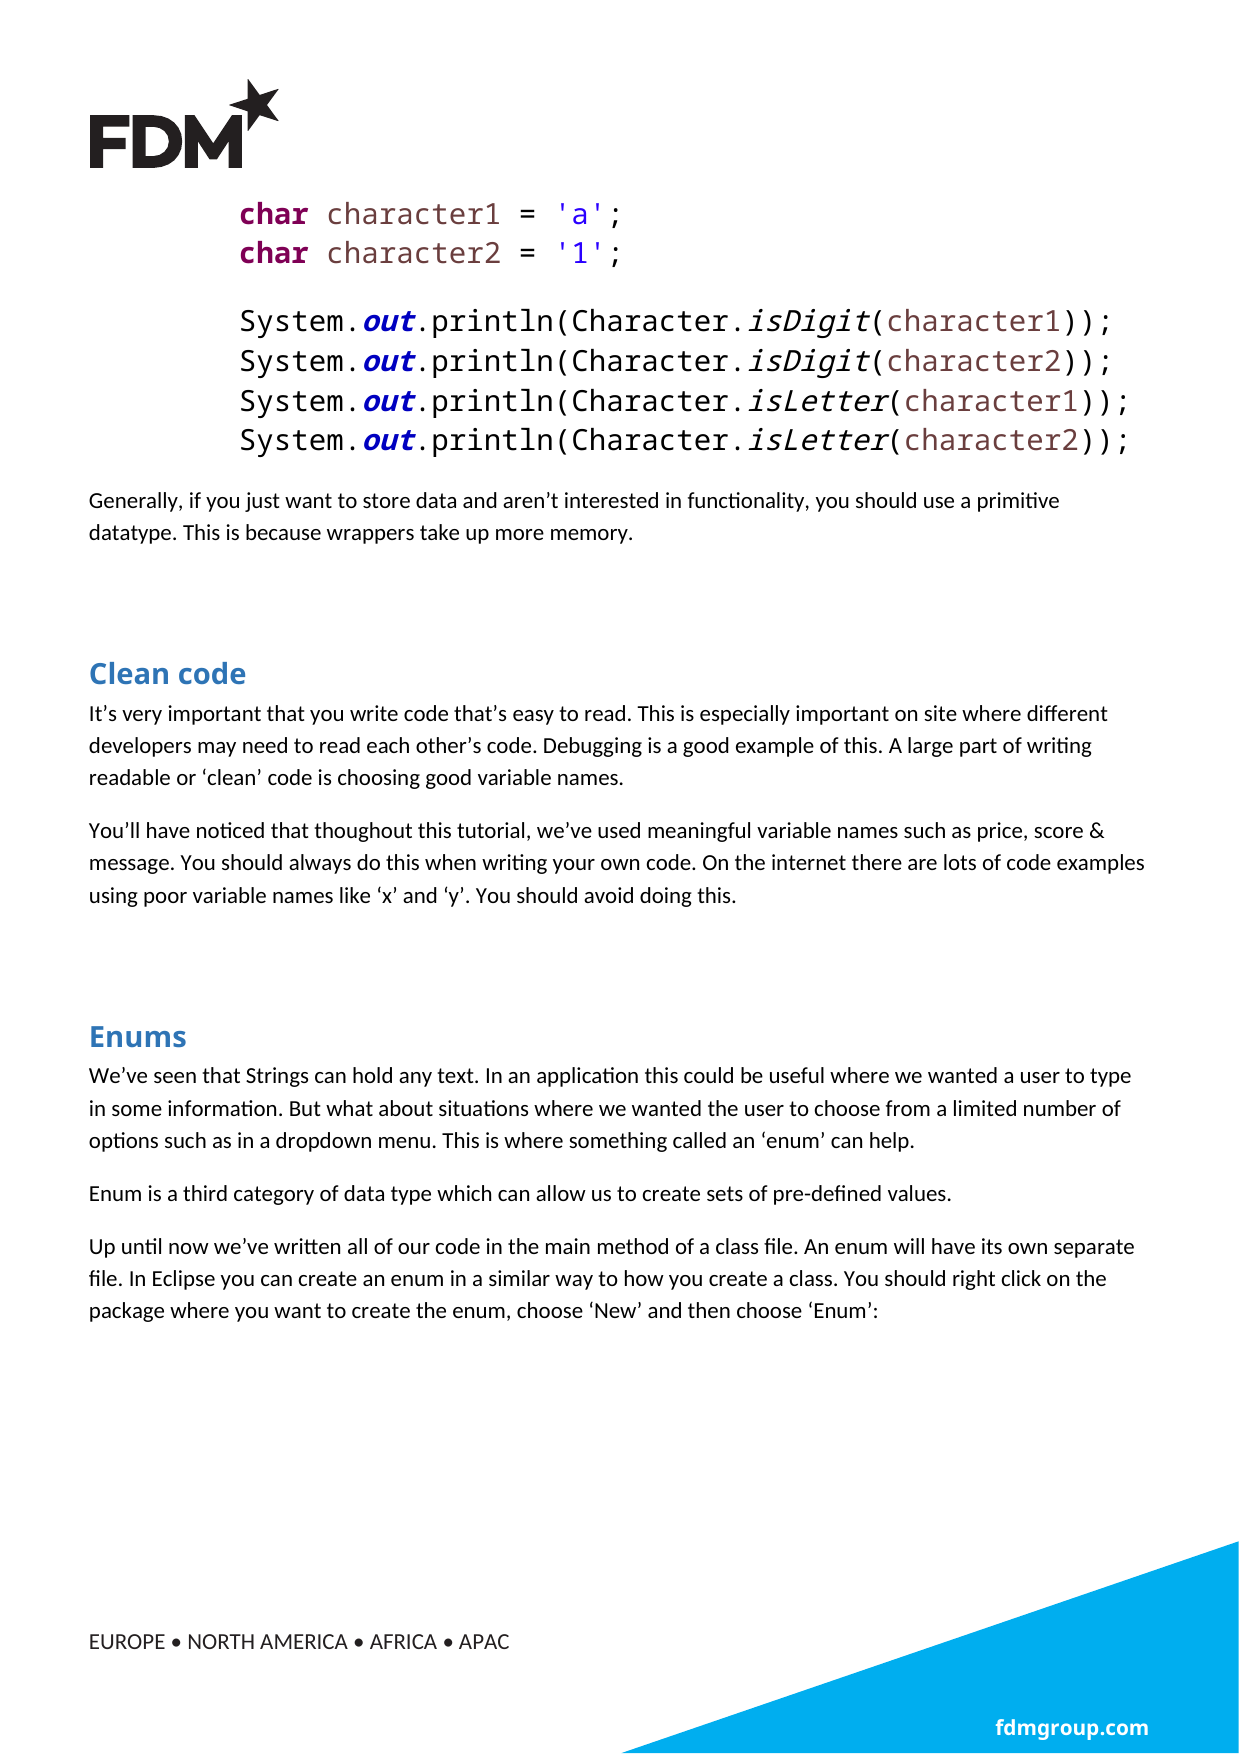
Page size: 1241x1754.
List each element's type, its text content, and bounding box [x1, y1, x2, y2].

text char character1 = 'a'; [89, 193, 1152, 233]
text System.out.println(Character.isDigit(character2)); [89, 340, 1152, 380]
text Enum is a third category of data type which can allow us to create sets of pre-defined values. [89, 1179, 1152, 1207]
text System.out.println(Character.isLetter(character2)); [89, 419, 1152, 459]
text It’s very important that you write code that’s easy to read. This is especially important on site where different developers may need to read each other’s code. Debugging is a good example of this. A large part of writing readable or ‘clean’ code is choosing good variable names. [89, 699, 1152, 791]
text Generally, if you just want to store data and aren’t interested in functionality, you should use a primitive datatype. This is because wrappers take up more memory. [89, 486, 1152, 546]
text You’ll have noticed that thoughout this tutorial, we’ve used meaningful variable names such as price, score & message. You should always do this when writing your own code. On the internet there are lots of code examples using poor variable names like ‘x’ and ‘y’. You should avoid doing this. [89, 816, 1152, 909]
text char character2 = '1'; [89, 233, 1152, 272]
subtitle Clean code [89, 653, 1152, 693]
text We’ve seen that Strings can hold any text. In an application this could be useful where we wanted a user to type in some information. But what about situations where we wanted the user to choose from a limited number of options such as in a dropdown menu. This is where something called an ‘enum’ can help. [89, 1062, 1152, 1154]
text Up until now we’ve written all of our code in the main method of a class file. An enum will have its own separate file. In Eclipse you can create an enum in a similar way to how you create a class. You should right click on the package where you want to create the enum, choose ‘New’ and then choose ‘Enum’: [89, 1232, 1152, 1324]
text System.out.println(Character.isLetter(character1)); [89, 380, 1152, 419]
subtitle Enums [89, 1016, 1152, 1056]
text System.out.println(Character.isDigit(character1)); [89, 300, 1152, 340]
